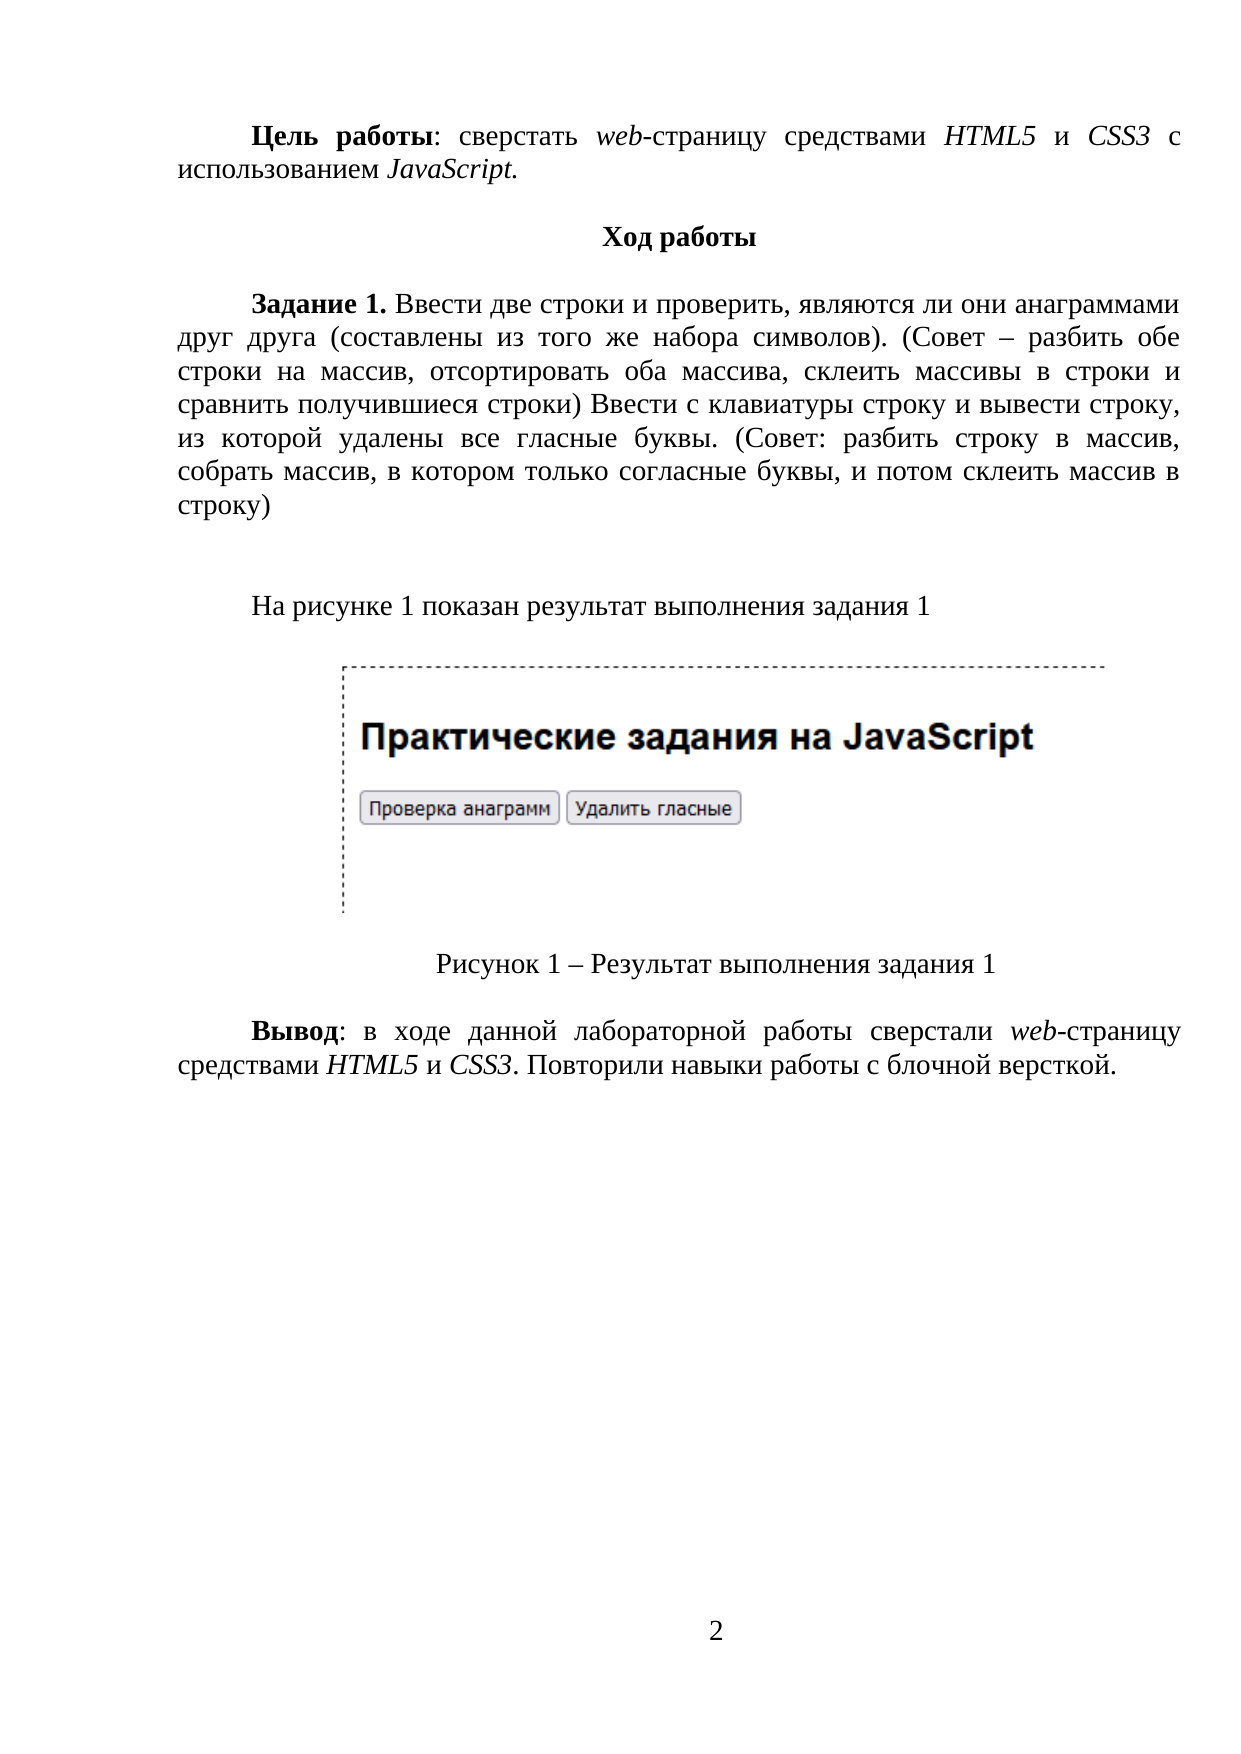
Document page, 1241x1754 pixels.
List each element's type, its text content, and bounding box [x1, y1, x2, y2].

picture [327, 654, 1105, 913]
text Задание 1. Ввести две строки и проверить, являются ли они анаграммами друг друга (составлены из того же набора символов). (Совет – разбить обе строки на массив, отсортировать оба массива, склеить массивы в строки и сравнить получившиеся строки) Ввести с клавиатуры строку и вывести строку, из которой удалены все гласные буквы. (Совет: разбить строку в массив, собрать массив, в котором только согласные буквы, и потом склеить массив в строку) [177, 286, 1181, 521]
text На рисунке 1 показан результат выполнения задания 1 [177, 588, 1181, 621]
text Ход работы [177, 219, 1181, 252]
text Рисунок 1 – Результат выполнения задания 1 [177, 946, 1181, 980]
text Вывод: в ходе данной лабораторной работы сверстали web-страницу средствами HTML5 и CSS3. Повторили навыки работы с блочной версткой. [177, 1013, 1181, 1080]
text Цель работы: сверстать web-страницу средствами HTML5 и CSS3 с использованием JavaScript. [177, 118, 1181, 185]
